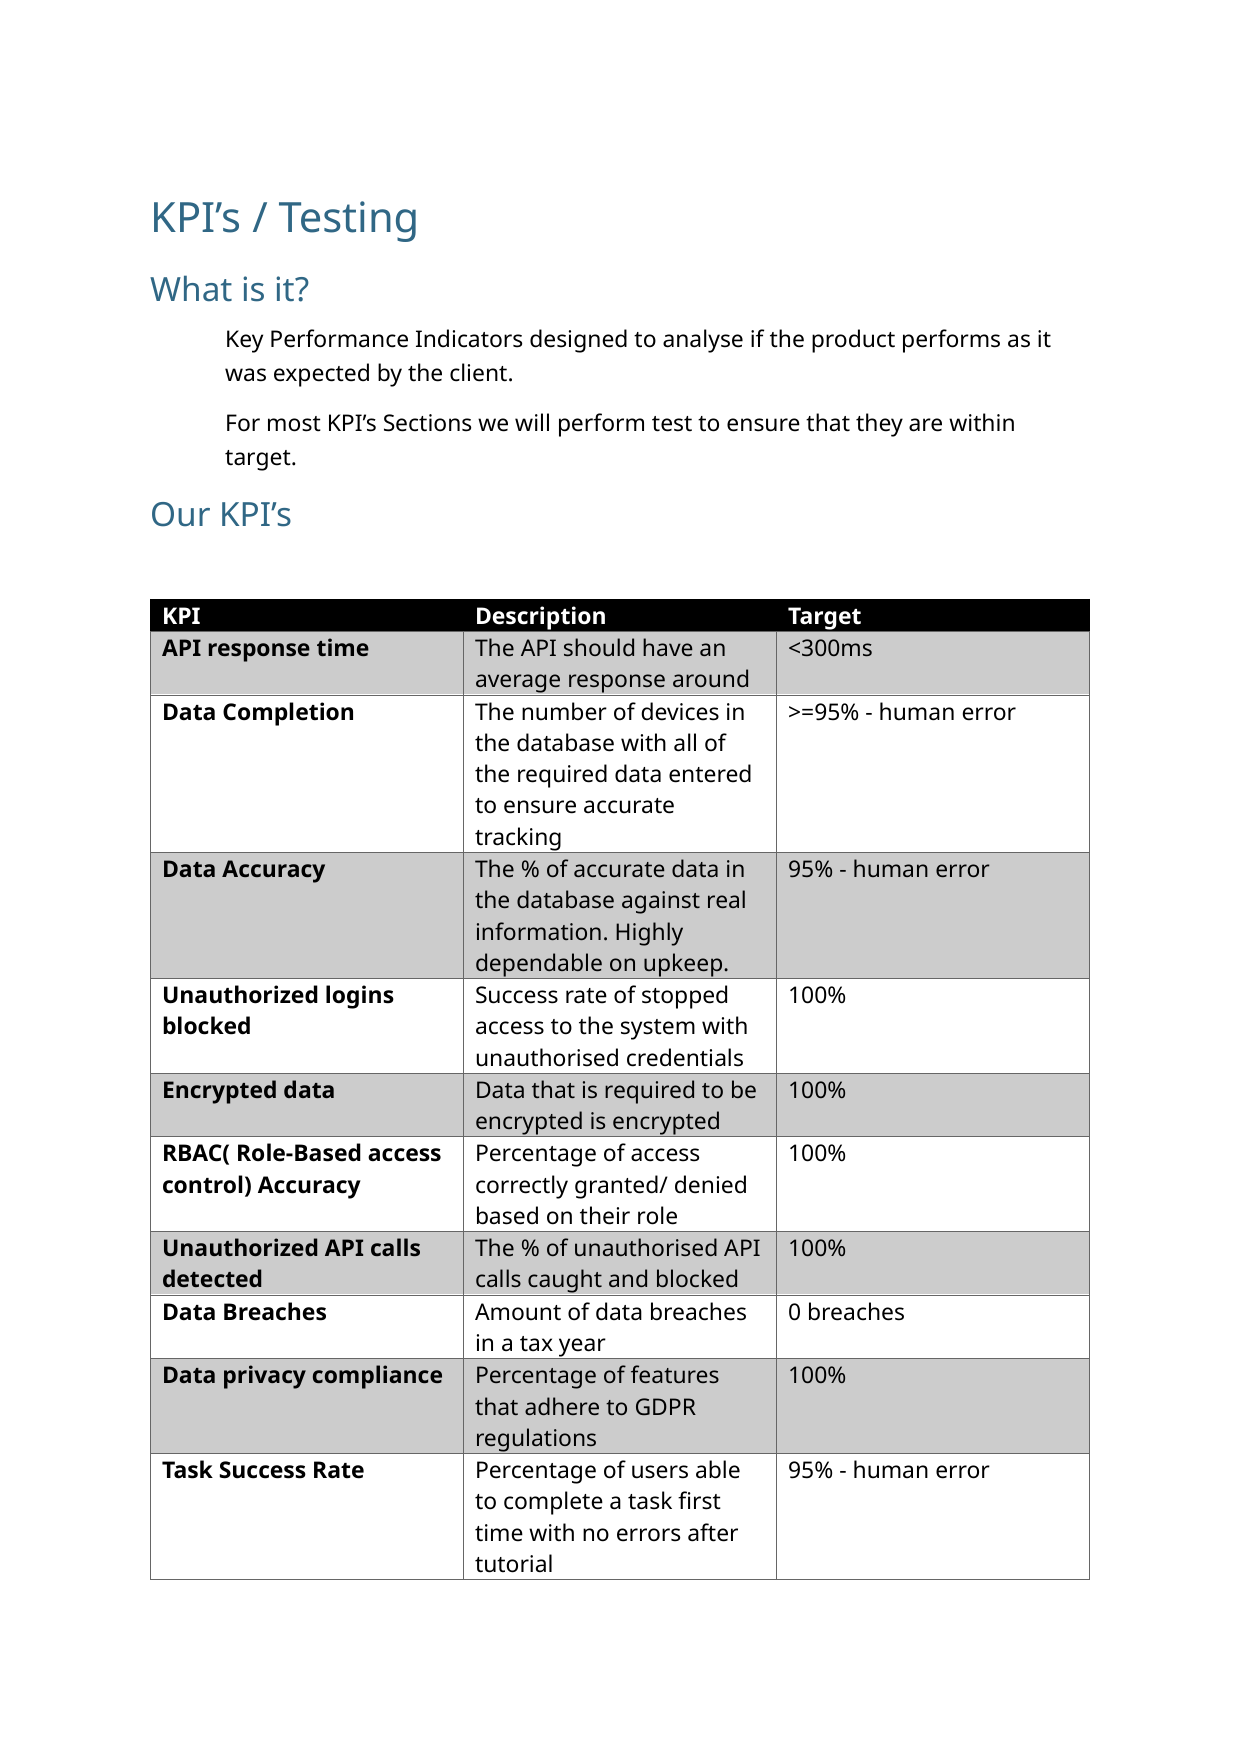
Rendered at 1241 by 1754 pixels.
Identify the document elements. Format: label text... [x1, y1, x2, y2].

table_cell <300ms [777, 632, 1089, 694]
table_cell 100% [777, 1137, 1089, 1231]
subtitle What is it? [150, 265, 1090, 311]
table_cell 100% [777, 1232, 1089, 1294]
table_cell Percentage of access correctly granted/ denied based on their role [464, 1137, 776, 1231]
table_cell 100% [777, 979, 1089, 1073]
table_cell The % of unauthorised API calls caught and blocked [464, 1232, 776, 1294]
table_header Description [464, 600, 776, 631]
table_cell 100% [777, 1359, 1089, 1453]
table_cell Data that is required to be encrypted is encrypted [464, 1074, 776, 1136]
table_cell Unauthorized logins blocked [151, 979, 463, 1073]
table_cell Data privacy compliance [151, 1359, 463, 1453]
table_header KPI [151, 600, 463, 631]
table_cell RBAC( Role-Based access control) Accuracy [151, 1137, 463, 1231]
table_cell The API should have an average response around [464, 632, 776, 694]
table_cell 95% - human error [777, 1454, 1089, 1579]
subtitle Our KPI’s [150, 491, 1090, 536]
table_cell 95% - human error [777, 853, 1089, 978]
table_cell The number of devices in the database with all of the required data entered to ensure accurate tracking [464, 696, 776, 852]
text Key Performance Indicators designed to analyse if the product performs as it was expected by the client. [225, 323, 1090, 388]
table_cell Unauthorized API calls detected [151, 1232, 463, 1294]
table_cell Data Completion [151, 696, 463, 852]
table_cell Data Accuracy [151, 853, 463, 978]
table_cell The % of accurate data in the database against real information. Highly dependable on upkeep. [464, 853, 776, 978]
text For most KPI’s Sections we will perform test to ensure that they are within target. [225, 407, 1090, 472]
table_cell Task Success Rate [151, 1454, 463, 1579]
table_cell API response time [151, 632, 463, 694]
table_cell Amount of data breaches in a tax year [464, 1296, 776, 1358]
table_cell Encrypted data [151, 1074, 463, 1136]
table_cell >=95% - human error [777, 696, 1089, 852]
table_cell 0 breaches [777, 1296, 1089, 1358]
table_cell Percentage of features that adhere to GDPR regulations [464, 1359, 776, 1453]
table_cell Success rate of stopped access to the system with unauthorised credentials [464, 979, 776, 1073]
table_cell Data Breaches [151, 1296, 463, 1358]
table_header Target [777, 600, 1089, 631]
subtitle KPI’s / Testing [150, 187, 1090, 244]
table_cell 100% [777, 1074, 1089, 1136]
table_cell Percentage of users able to complete a task first time with no errors after tutorial [464, 1454, 776, 1579]
